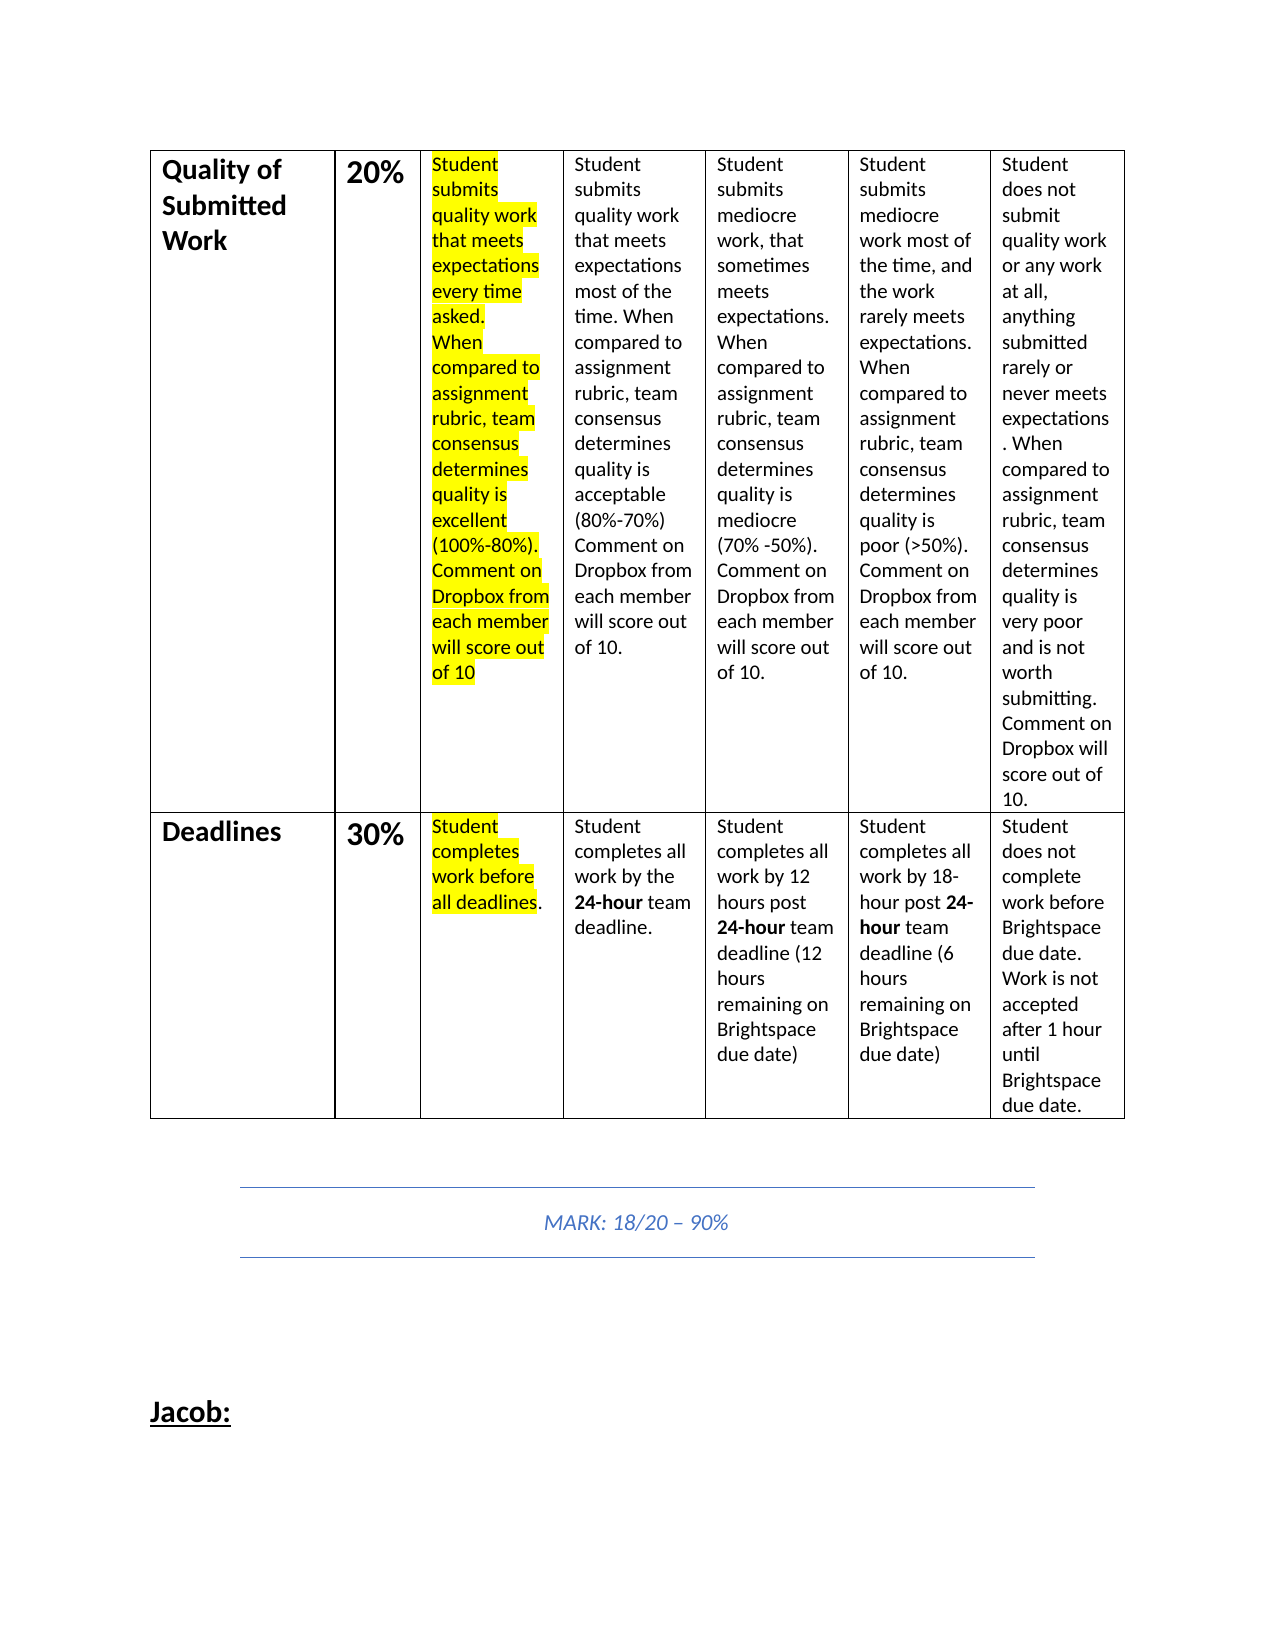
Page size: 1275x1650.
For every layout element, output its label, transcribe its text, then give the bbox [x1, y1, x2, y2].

table_cell Student submits quality work that meets expectations most of the time. When compared to assignment rubric, team consensus determines quality is acceptable (80%-70%) Comment on Dropbox from each member will score out of 10. [564, 151, 705, 812]
table_cell Student completes work before all deadlines. [421, 813, 563, 1118]
text MARK: 18/20 – 90% [240, 1188, 1035, 1257]
table_cell Student completes all work by 18-hour post 24-hour team deadline (6 hours remaining on Brightspace due date) [849, 813, 990, 1118]
table_cell 20% [336, 151, 420, 812]
table_cell Student completes all work by the 24-hour team deadline. [564, 813, 705, 1118]
table_cell Quality of Submitted Work [151, 151, 334, 812]
table_cell 30% [336, 813, 420, 1118]
table_cell Student submits mediocre work, that sometimes meets expectations. When compared to assignment rubric, team consensus determines quality is mediocre (70% -50%). Comment on Dropbox from each member will score out of 10. [706, 151, 848, 812]
table_cell Student submits quality work that meets expectations every time asked. When compared to assignment rubric, team consensus determines quality is excellent (100%-80%). Comment on Dropbox from each member will score out of 10 [421, 151, 563, 812]
text Jacob: [150, 1392, 1125, 1430]
table_cell Student does not submit quality work or any work at all, anything submitted rarely or never meets expectations. When compared to assignment rubric, team consensus determines quality is very poor and is not worth submitting. Comment on Dropbox will score out of 10. [991, 151, 1124, 812]
table_cell Student submits mediocre work most of the time, and the work rarely meets expectations. When compared to assignment rubric, team consensus determines quality is poor (>50%). Comment on Dropbox from each member will score out of 10. [849, 151, 990, 812]
table_cell Deadlines [151, 813, 334, 1118]
table_cell Student completes all work by 12 hours post 24-hour team deadline (12 hours remaining on Brightspace due date) [706, 813, 848, 1118]
table_cell Student does not complete work before Brightspace due date. Work is not accepted after 1 hour until Brightspace due date. [991, 813, 1124, 1118]
